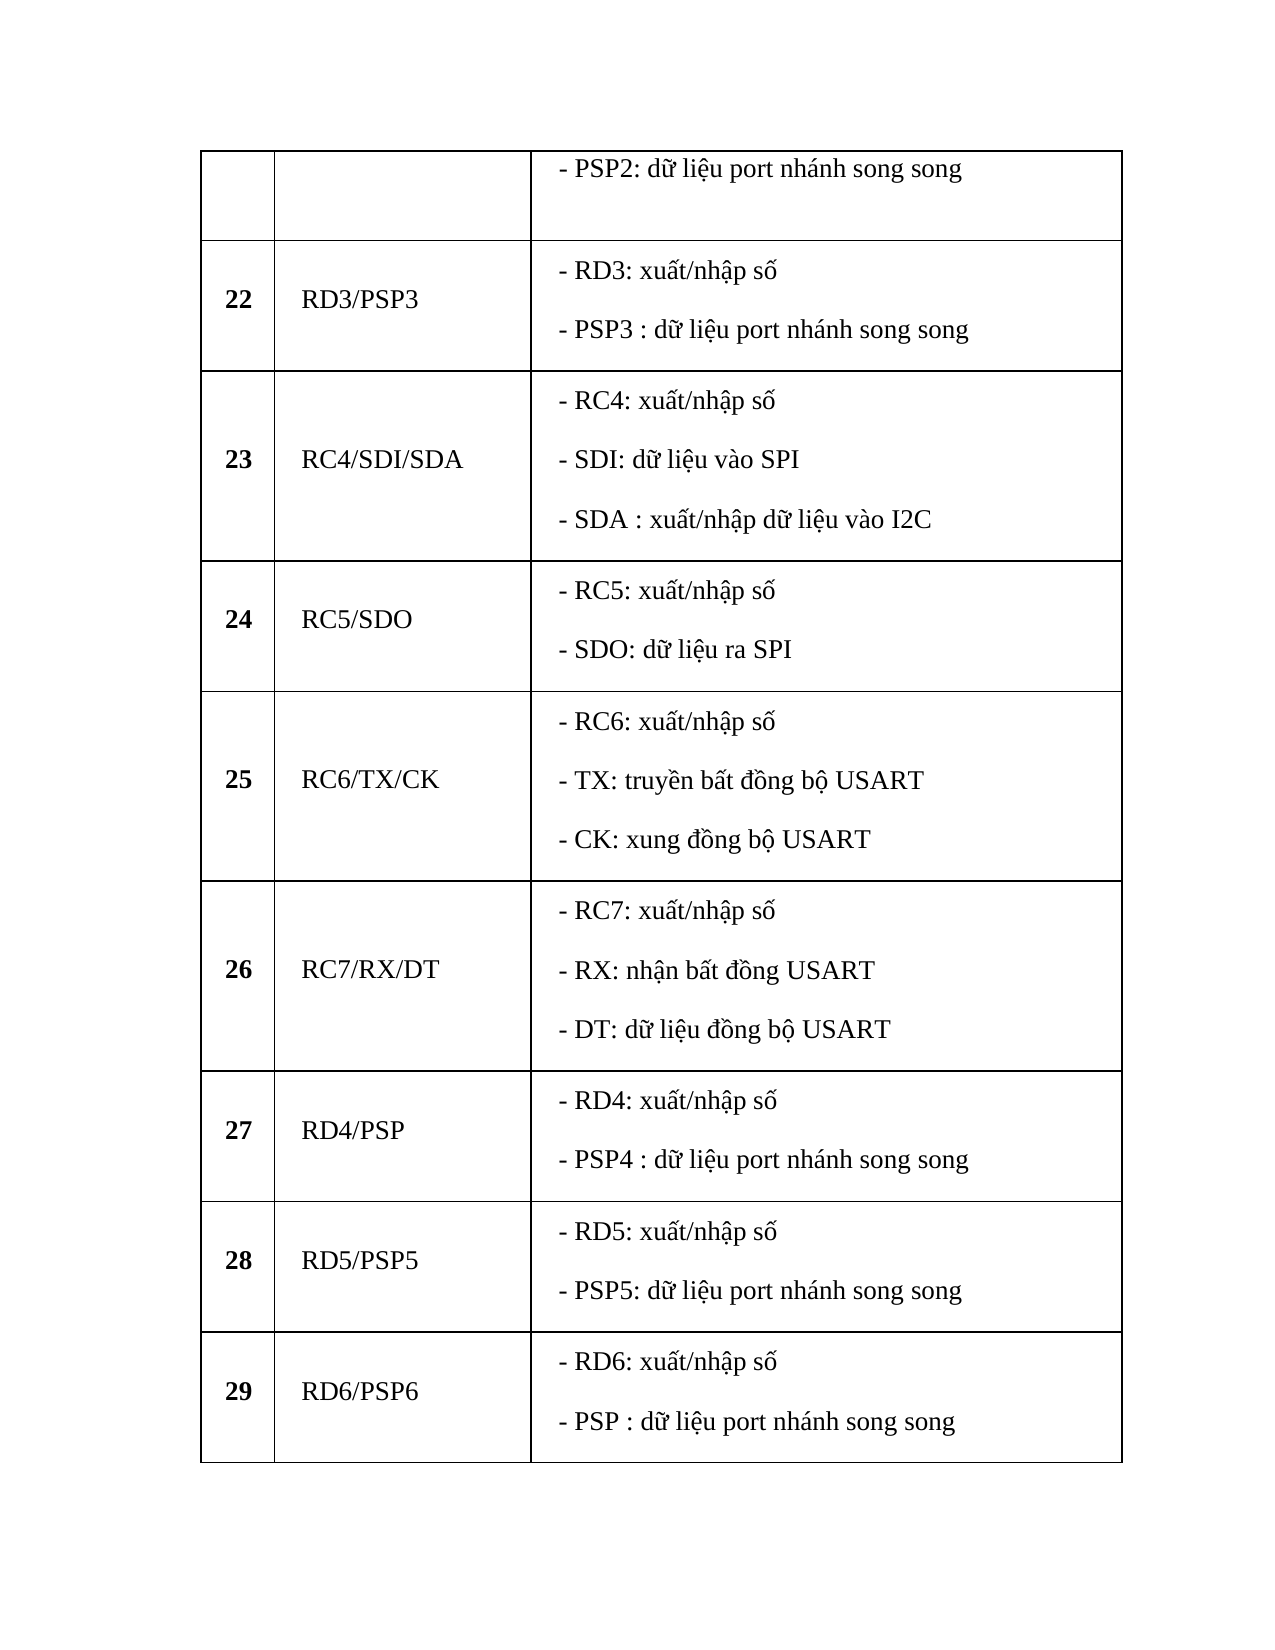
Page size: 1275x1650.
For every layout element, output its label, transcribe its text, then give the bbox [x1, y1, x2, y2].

table_header - PSP2: dữ liệu port nhánh song song [532, 152, 1121, 240]
table_cell RC4/SDI/SDA [275, 372, 530, 560]
table_cell RC7/RX/DT [275, 882, 530, 1070]
table_cell RC5/SDO [275, 562, 530, 691]
table_cell 28 [202, 1202, 274, 1331]
table_cell RD6/PSP6 [275, 1333, 530, 1462]
table_cell 27 [202, 1072, 274, 1201]
table_cell RD5: xuất/nhập số PSP5: dữ liệu port nhánh song song [532, 1202, 1121, 1331]
table_cell RC6: xuất/nhập số TX: truyền bất đồng bộ USART CK: xung đồng bộ USART [532, 692, 1121, 880]
table_cell RC5: xuất/nhập số SDO: dữ liệu ra SPI [532, 562, 1121, 691]
table_cell 29 [202, 1333, 274, 1462]
table_cell 23 [202, 372, 274, 560]
table_cell 24 [202, 562, 274, 691]
table_cell RC6/TX/CK [275, 692, 530, 880]
table_cell RC7: xuất/nhập số RX: nhận bất đồng USART DT: dữ liệu đồng bộ USART [532, 882, 1121, 1070]
table_cell 26 [202, 882, 274, 1070]
table_cell RC4: xuất/nhập số SDI: dữ liệu vào SPI SDA : xuất/nhập dữ liệu vào I2C [532, 372, 1121, 560]
table_cell 25 [202, 692, 274, 880]
table_cell RD4: xuất/nhập số PSP4 : dữ liệu port nhánh song song [532, 1072, 1121, 1201]
table_header [275, 152, 530, 240]
table_cell RD3: xuất/nhập số PSP3 : dữ liệu port nhánh song song [532, 241, 1121, 370]
table_cell 22 [202, 241, 274, 370]
table_header [202, 152, 274, 240]
table_cell RD5/PSP5 [275, 1202, 530, 1331]
table_cell RD3/PSP3 [275, 241, 530, 370]
table_cell RD4/PSP [275, 1072, 530, 1201]
table_cell RD6: xuất/nhập số PSP : dữ liệu port nhánh song song [532, 1333, 1121, 1462]
